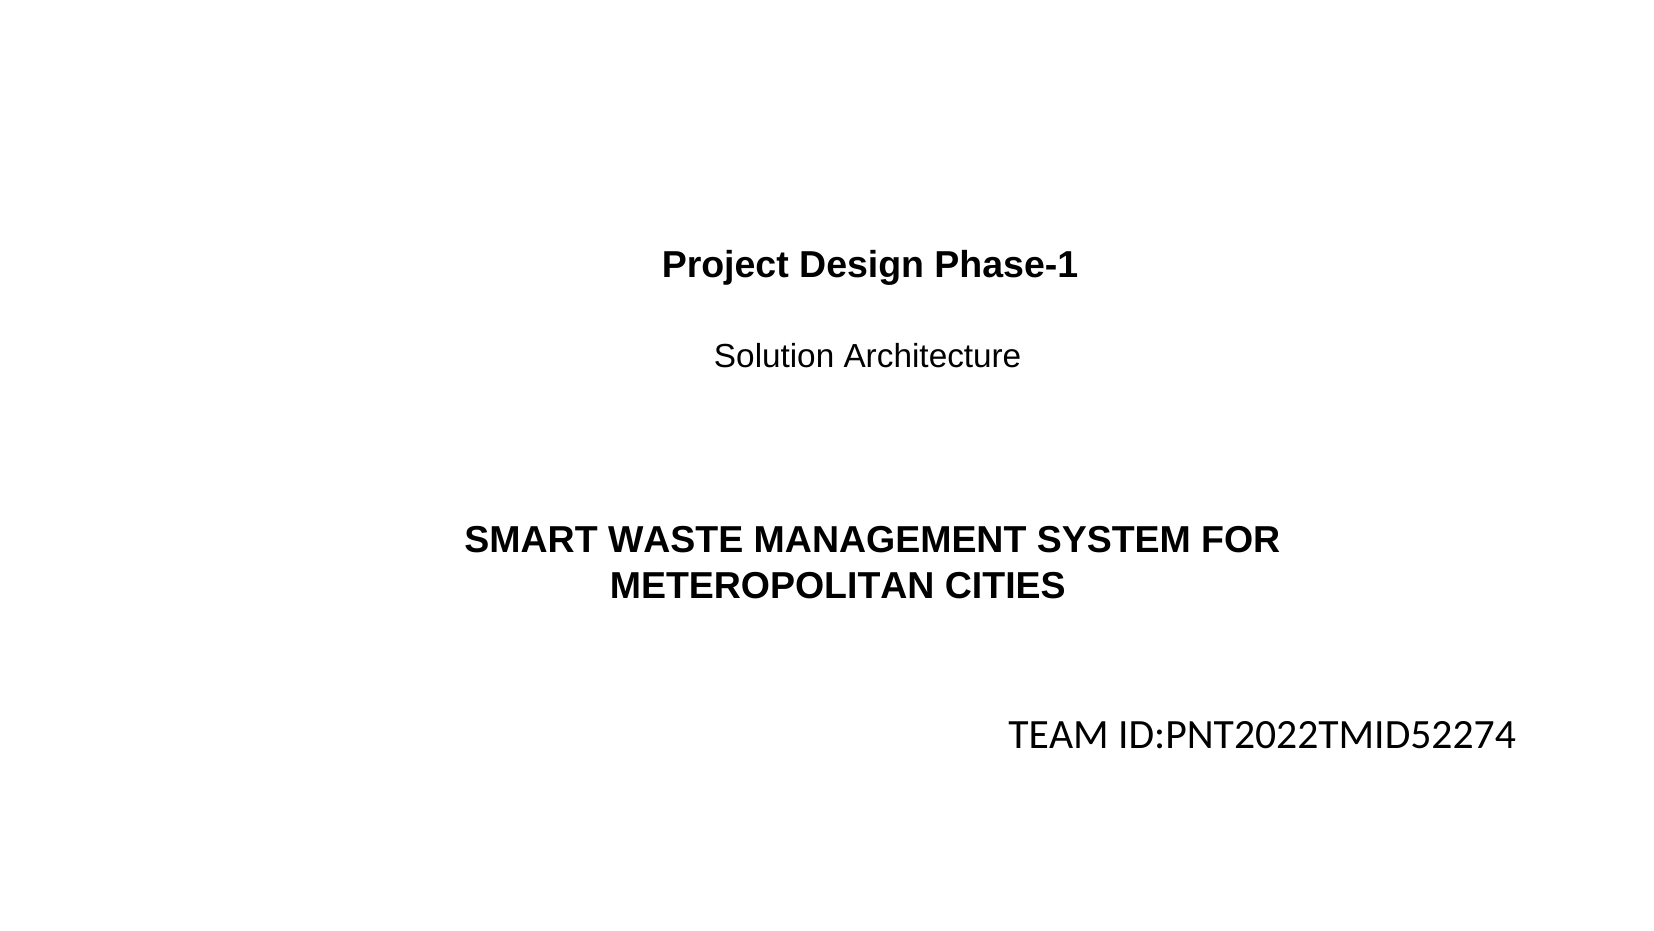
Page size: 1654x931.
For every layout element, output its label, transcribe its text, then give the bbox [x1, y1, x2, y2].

text SMART WASTE MANAGEMENT SYSTEM FOR [38, 517, 1601, 560]
text METEROPOLITAN CITIES [38, 563, 1601, 606]
text TEAM ID:PNT2022TMID52274 [38, 708, 1601, 759]
text Project Design Phase-1 [38, 242, 1601, 286]
text Solution Architecture [38, 336, 1601, 374]
